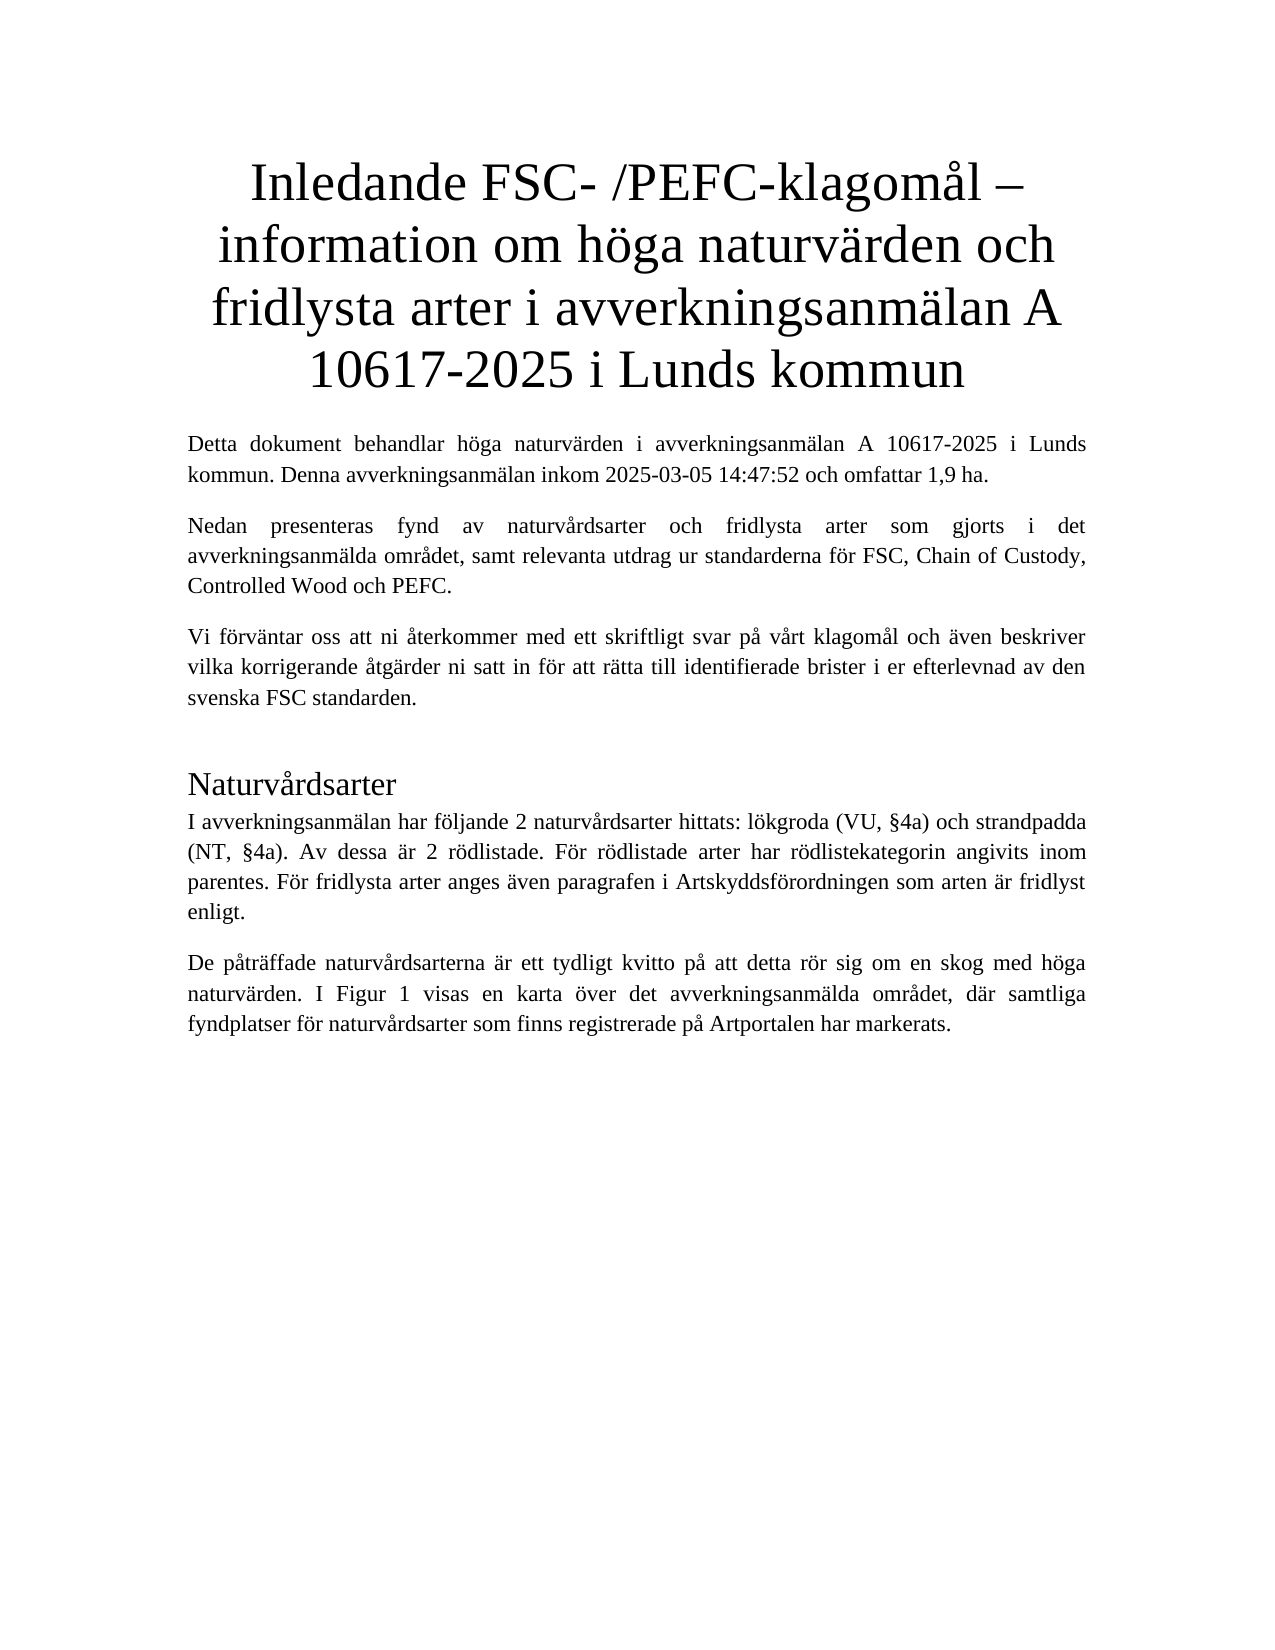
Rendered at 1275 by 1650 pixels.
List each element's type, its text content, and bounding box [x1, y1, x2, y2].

text I avverkningsanmälan har följande 2 naturvårdsarter hittats: lökgroda (VU, §4a) och strandpadda (NT, §4a). Av dessa är 2 rödlistade. För rödlistade arter har rödlistekategorin angivits inom parentes. För fridlysta arter anges även paragrafen i Artskyddsförordningen som arten är fridlyst enligt. [187, 808, 1087, 925]
title Inledande FSC- /PEFC-klagomål – information om höga naturvärden och fridlysta arter i avverkningsanmälan A 10617-2025 i Lunds kommun [187, 150, 1087, 399]
text De påträffade naturvårdsarterna är ett tydligt kvitto på att detta rör sig om en skog med höga naturvärden. I Figur 1 visas en karta över det avverkningsanmälda området, där samtliga fyndplatser för naturvårdsarter som finns registrerade på Artportalen har markerats. [187, 949, 1087, 1036]
text Detta dokument behandlar höga naturvärden i avverkningsanmälan A 10617-2025 i Lunds kommun. Denna avverkningsanmälan inkom 2025-03-05 14:47:52 och omfattar 1,9 ha. [187, 430, 1087, 487]
text Vi förväntar oss att ni återkommer med ett skriftligt svar på vårt klagomål och även beskriver vilka korrigerande åtgärder ni satt in för att rätta till identifierade brister i er efterlevnad av den svenska FSC standarden. [187, 623, 1087, 710]
text Nedan presenteras fynd av naturvårdsarter och fridlysta arter som gjorts i det avverkningsanmälda området, samt relevanta utdrag ur standarderna för FSC, Chain of Custody, Controlled Wood och PEFC. [187, 512, 1087, 598]
subtitle Naturvårdsarter [187, 764, 1087, 802]
